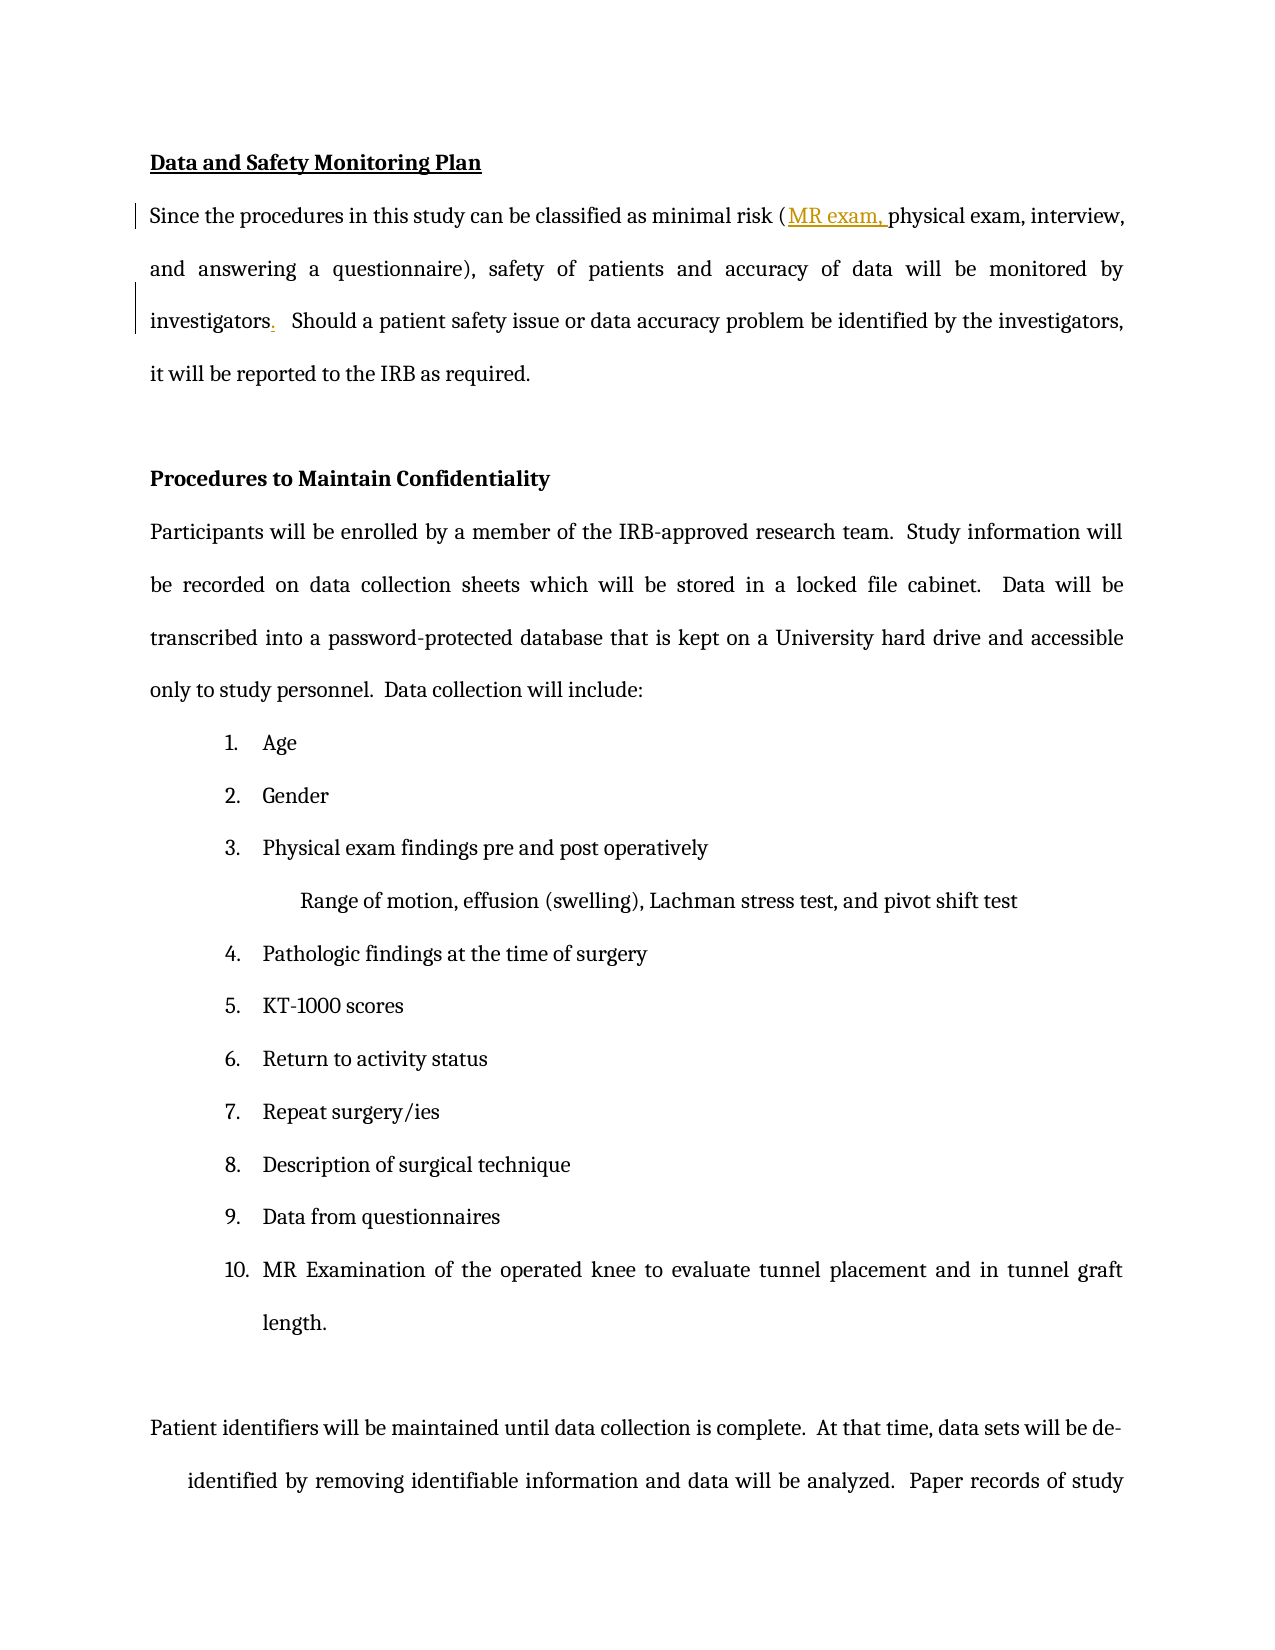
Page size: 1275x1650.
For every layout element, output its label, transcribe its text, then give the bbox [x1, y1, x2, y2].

list Gender [225, 782, 1125, 809]
list Range of motion, effusion (swelling), Lachman stress test, and pivot shift test [262, 888, 1125, 914]
list Data and Safety Monitoring Plan [150, 150, 1125, 176]
list Pathologic findings at the time of surgery [225, 941, 1125, 967]
list KT-1000 scores [225, 993, 1125, 1020]
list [150, 1415, 1125, 1494]
list Repeat surgery/ies [225, 1099, 1125, 1125]
list Procedures to Maintain Confidentiality [150, 466, 1125, 493]
list MR Examination of the operated knee to evaluate tunnel placement and in tunnel graft length. [225, 1257, 1125, 1336]
list Data from questionnaires [225, 1204, 1125, 1231]
list Physical exam findings pre and post operatively [225, 835, 1125, 862]
list Age [225, 730, 1125, 756]
list Description of surgical technique [225, 1151, 1125, 1178]
list Participants will be enrolled by a member of the IRB-approved research team. Study information will be recorded on data collection sheets which will be stored in a locked file cabinet. Data will be transcribed into a password-protected database that is kept on a University hard drive and accessible only to study personnel. Data collection will include: [150, 519, 1125, 703]
list Since the procedures in this study can be classified as minimal risk (physical exam, interview, and answering a questionnaire), safety of patients and accuracy of data will be monitored by investigators Should a patient safety issue or data accuracy problem be identified by the investigators, it will be reported to the IRB as required. [150, 203, 1125, 387]
list Return to activity status [225, 1046, 1125, 1072]
